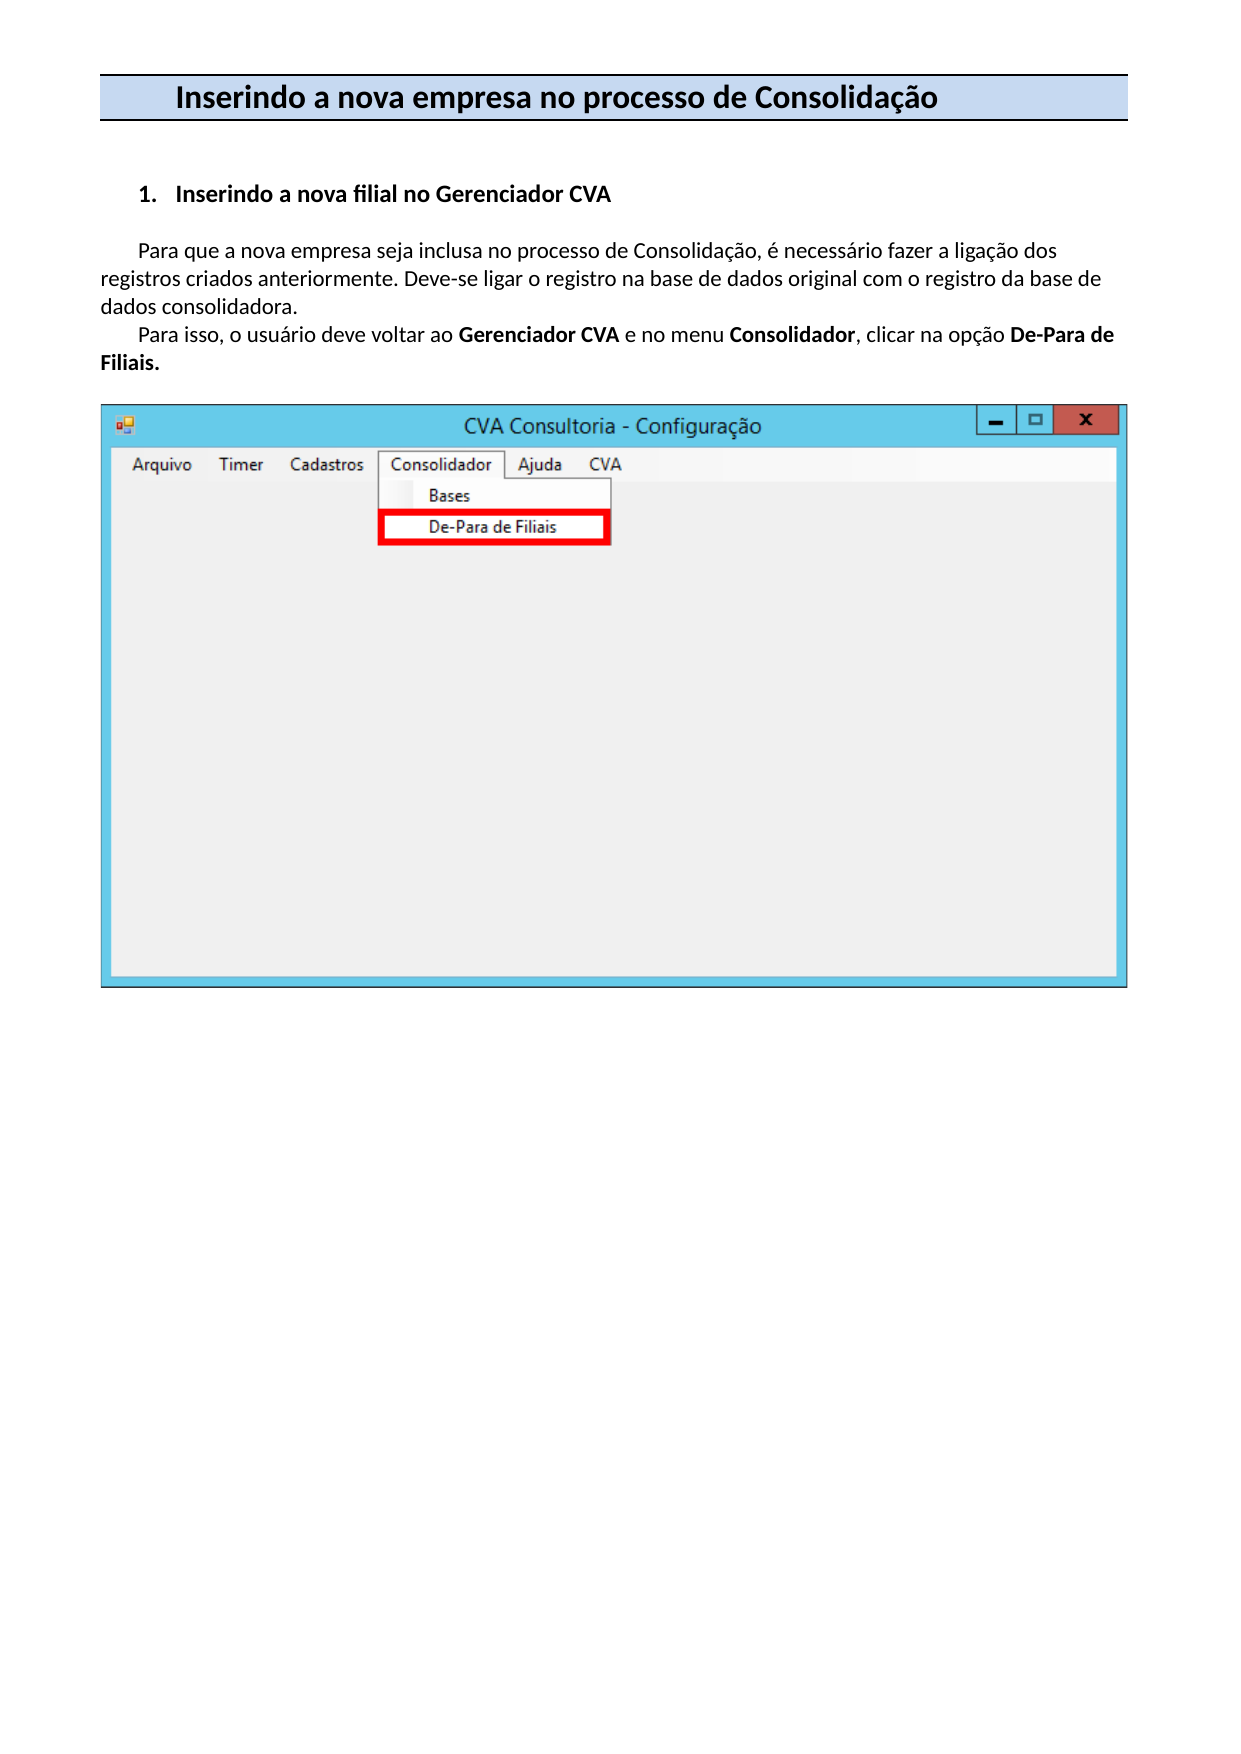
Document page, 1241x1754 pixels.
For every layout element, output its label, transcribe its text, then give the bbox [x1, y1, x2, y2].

picture [100, 404, 1128, 988]
text Para que a nova empresa seja inclusa no processo de Consolidação, é necessário fazer a ligação dos registros criados anteriormente. Deve-se ligar o registro na base de dados original com o registro da base de dados consolidadora. [100, 236, 1128, 321]
text Para isso, o usuário deve voltar ao Gerenciador CVA e no menu Consolidador, clicar na opção De-Para de Filiais. [100, 321, 1128, 377]
subtitle Inserindo a nova empresa no processo de Consolidação [100, 76, 1128, 119]
list Inserindo a nova filial no Gerenciador CVA [138, 178, 1128, 208]
